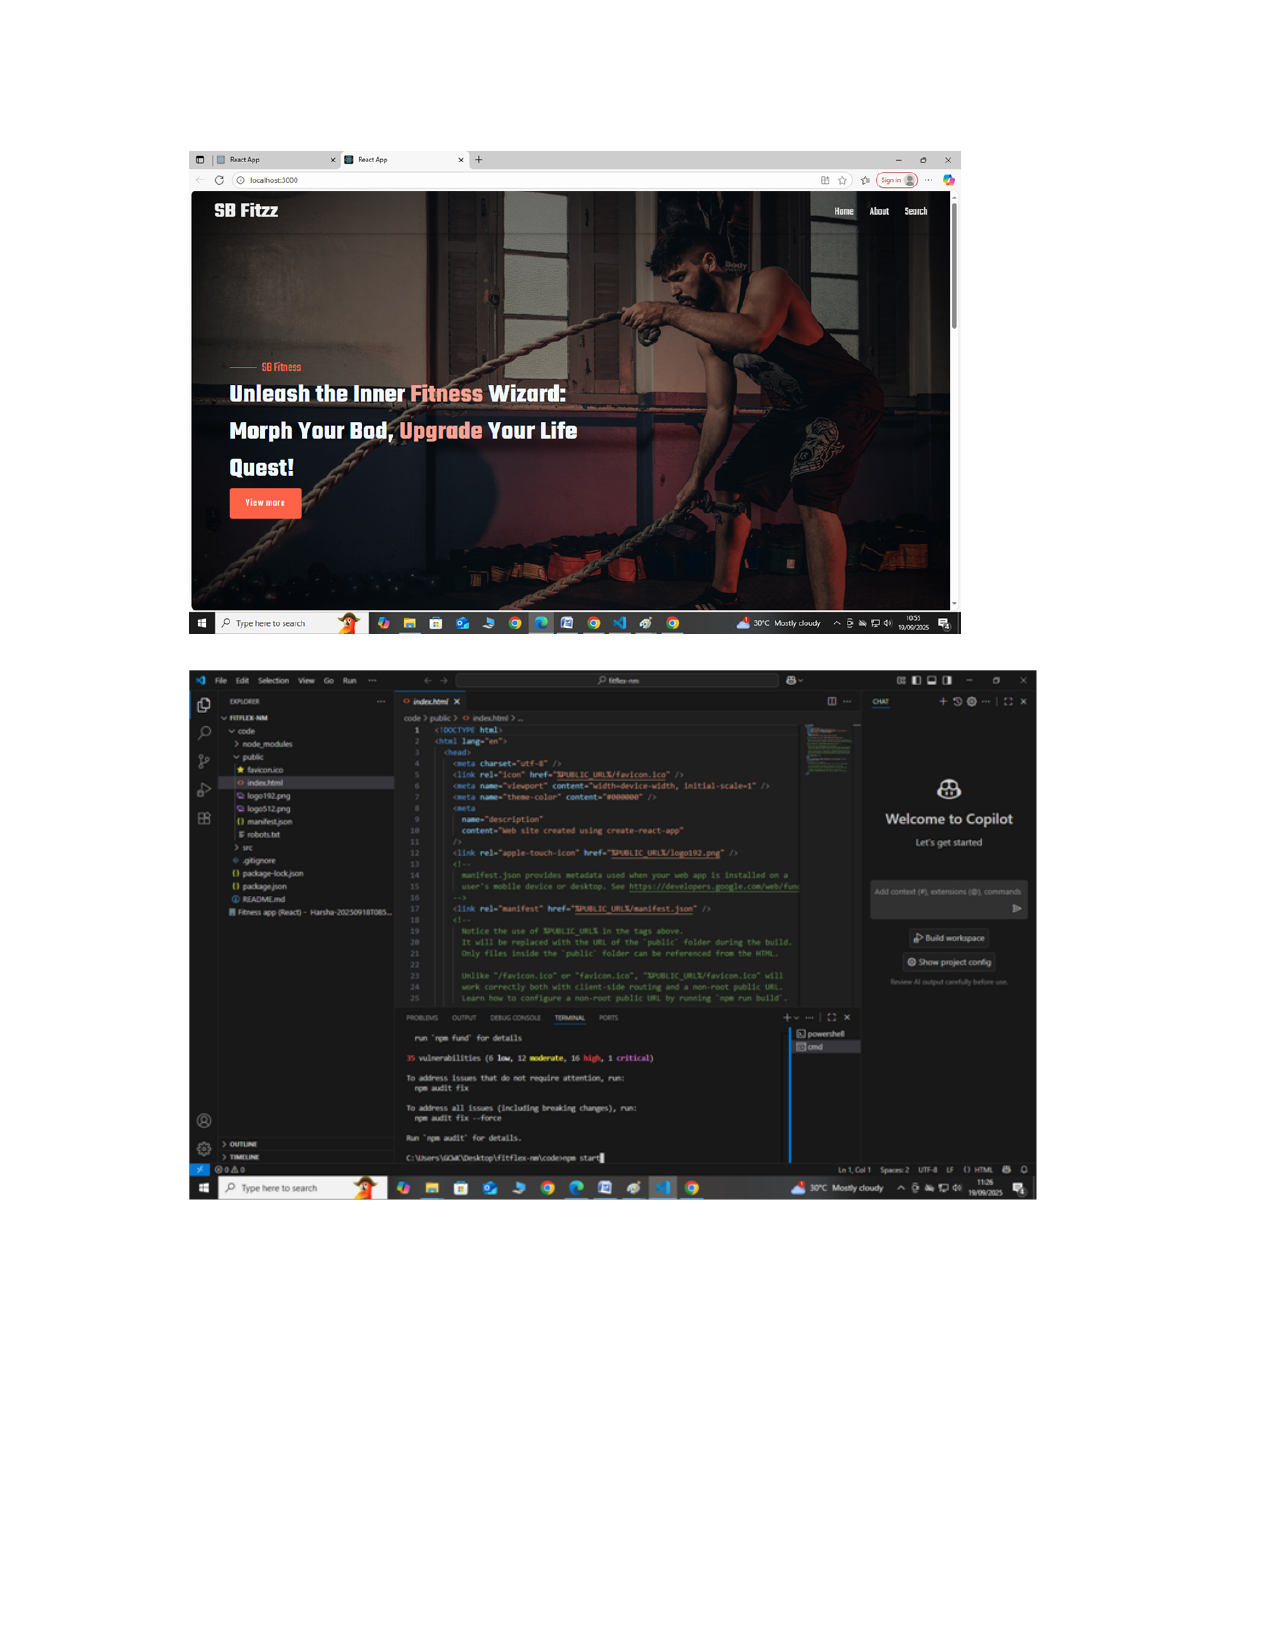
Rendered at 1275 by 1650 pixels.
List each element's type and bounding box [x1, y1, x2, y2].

picture [187, 668, 1039, 1202]
picture [187, 150, 962, 635]
